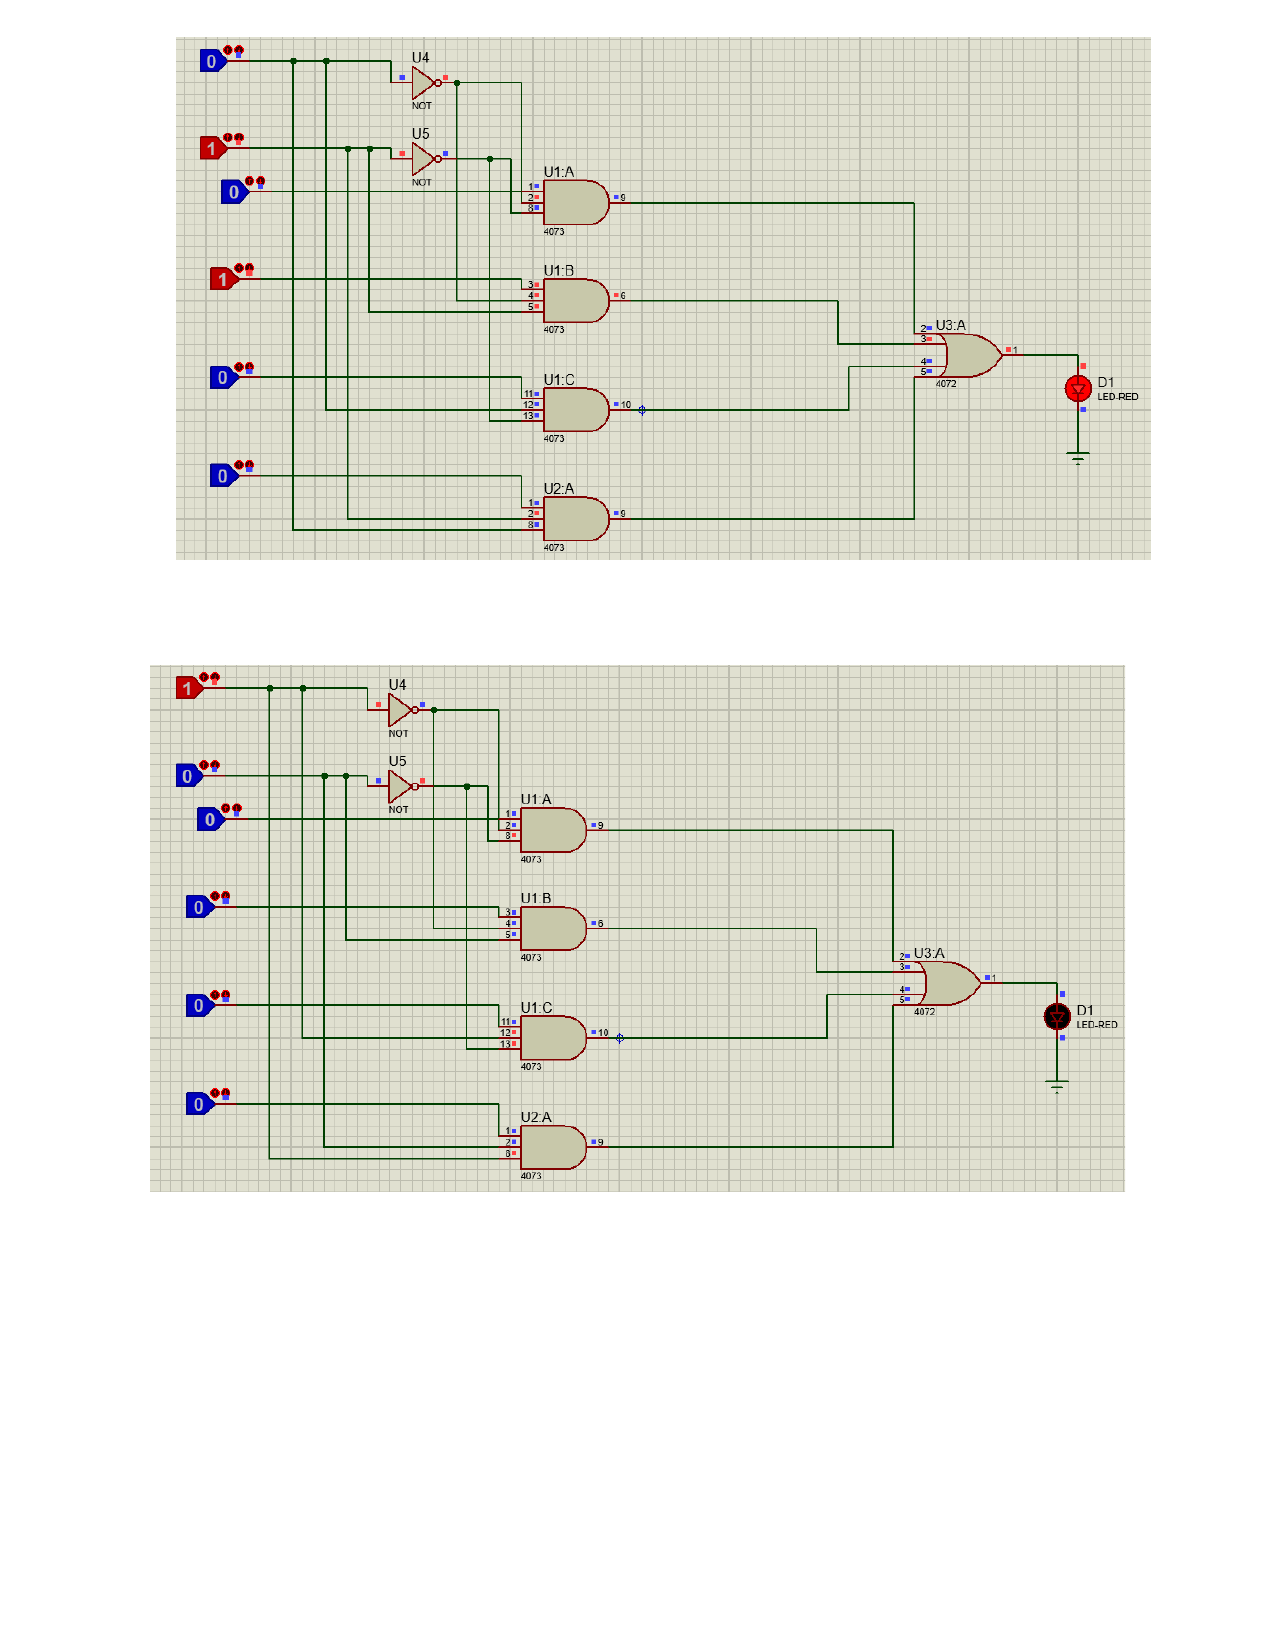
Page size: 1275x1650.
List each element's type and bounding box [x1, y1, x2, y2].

picture [176, 37, 1151, 560]
picture [150, 665, 1125, 1192]
